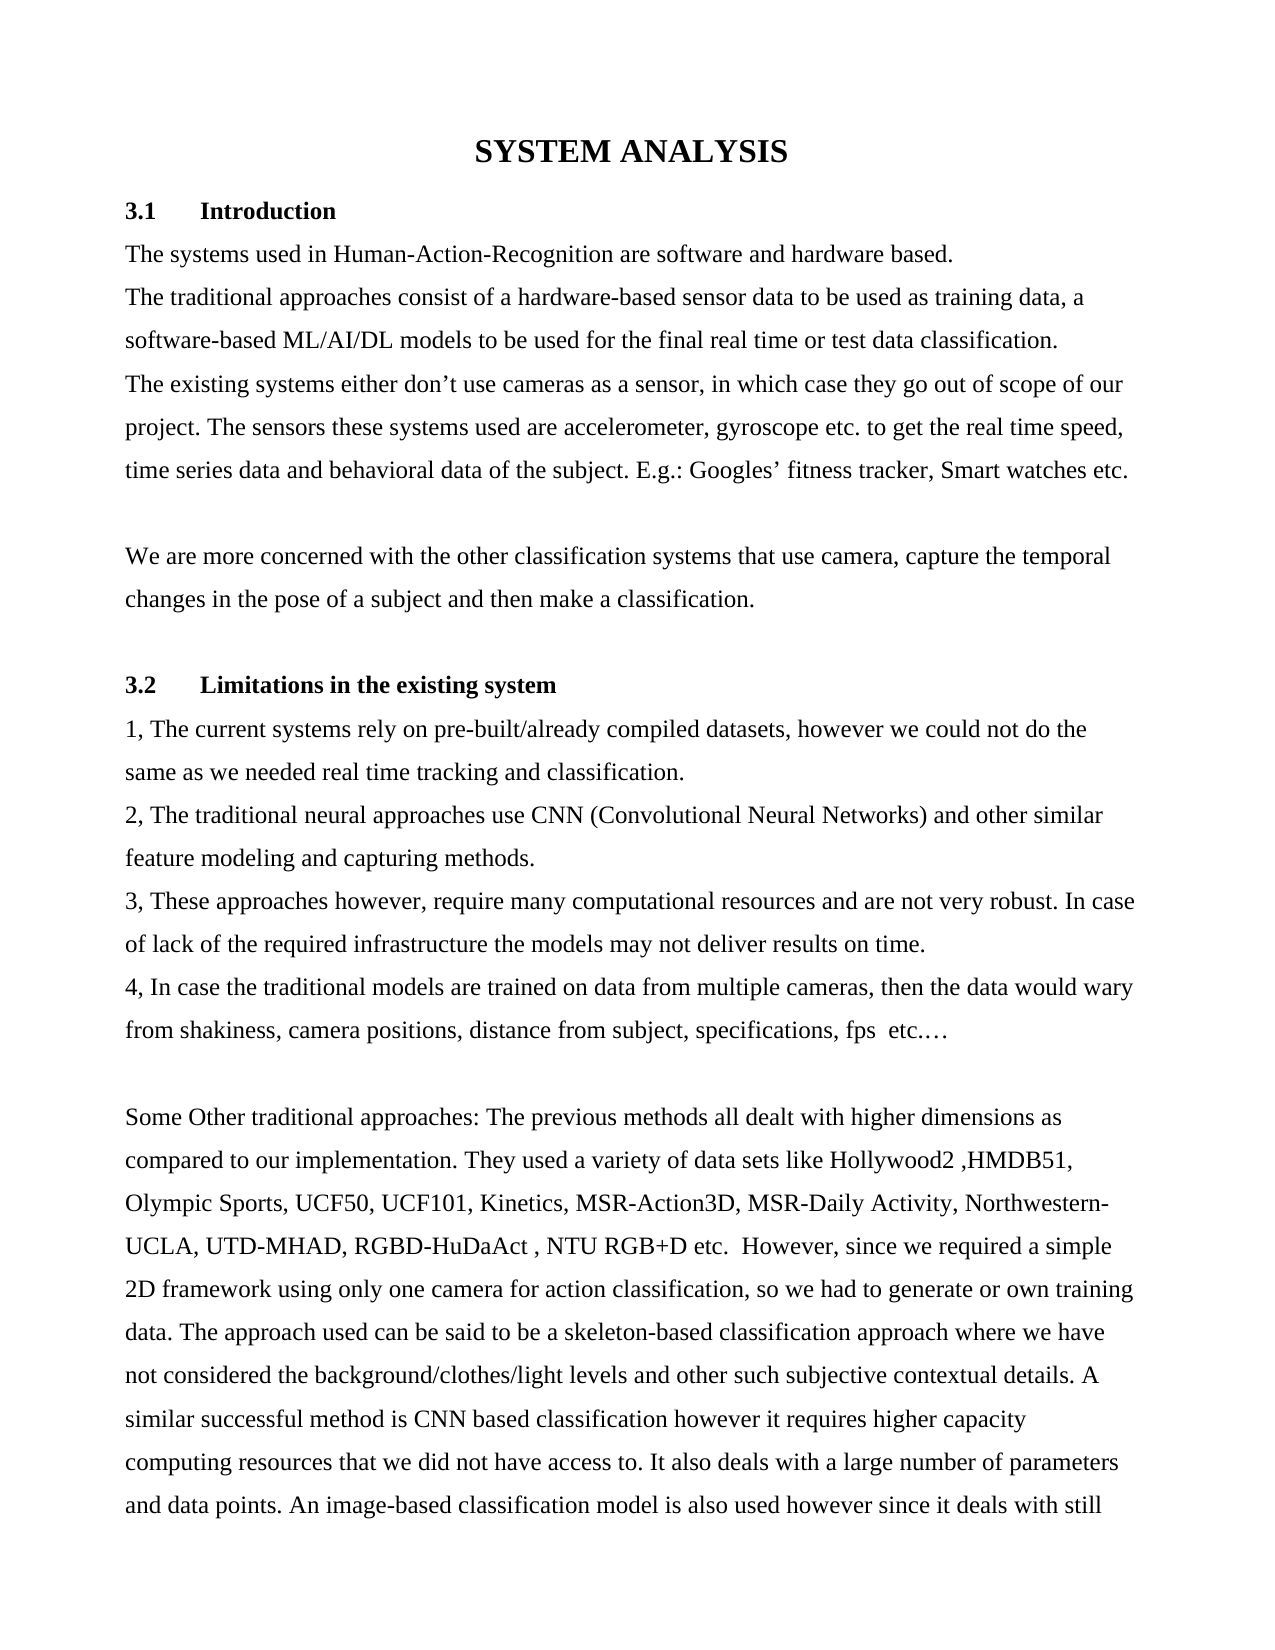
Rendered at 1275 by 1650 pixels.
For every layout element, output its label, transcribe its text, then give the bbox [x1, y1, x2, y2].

text The existing systems either don’t use cameras as a sensor, in which case they go out of scope of our project. The sensors these systems used are accelerometer, gyroscope etc. to get the real time speed, time series data and behavioral data of the subject. E.g.: Googles’ fitness tracker, Smart watches etc. [125, 369, 1137, 484]
text SYSTEM ANALYSIS [125, 131, 1137, 169]
text 1, The current systems rely on pre-built/already compiled datasets, however we could not do the same as we needed real time tracking and classification. [125, 714, 1137, 786]
text 4, In case the traditional models are trained on data from multiple cameras, then the data would wary from shakiness, camera positions, distance from subject, specifications, fps etc.… [125, 972, 1137, 1044]
text We are more concerned with the other classification systems that use camera, capture the temporal changes in the pose of a subject and then make a classification. [125, 541, 1137, 613]
text 3.1 Introduction [125, 196, 1137, 225]
text 3, These approaches however, require many computational resources and are not very robust. In case of lack of the required infrastructure the models may not deliver results on time. [125, 886, 1137, 958]
text 2, The traditional neural approaches use CNN (Convolutional Neural Networks) and other similar feature modeling and capturing methods. [125, 800, 1137, 872]
text The traditional approaches consist of a hardware-based sensor data to be used as training data, a software-based ML/AI/DL models to be used for the final real time or test data classification. [125, 282, 1137, 354]
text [125, 1102, 1137, 1519]
text 3.2 Limitations in the existing system [125, 671, 1137, 699]
text The systems used in Human-Action-Recognition are software and hardware based. [125, 239, 1137, 268]
